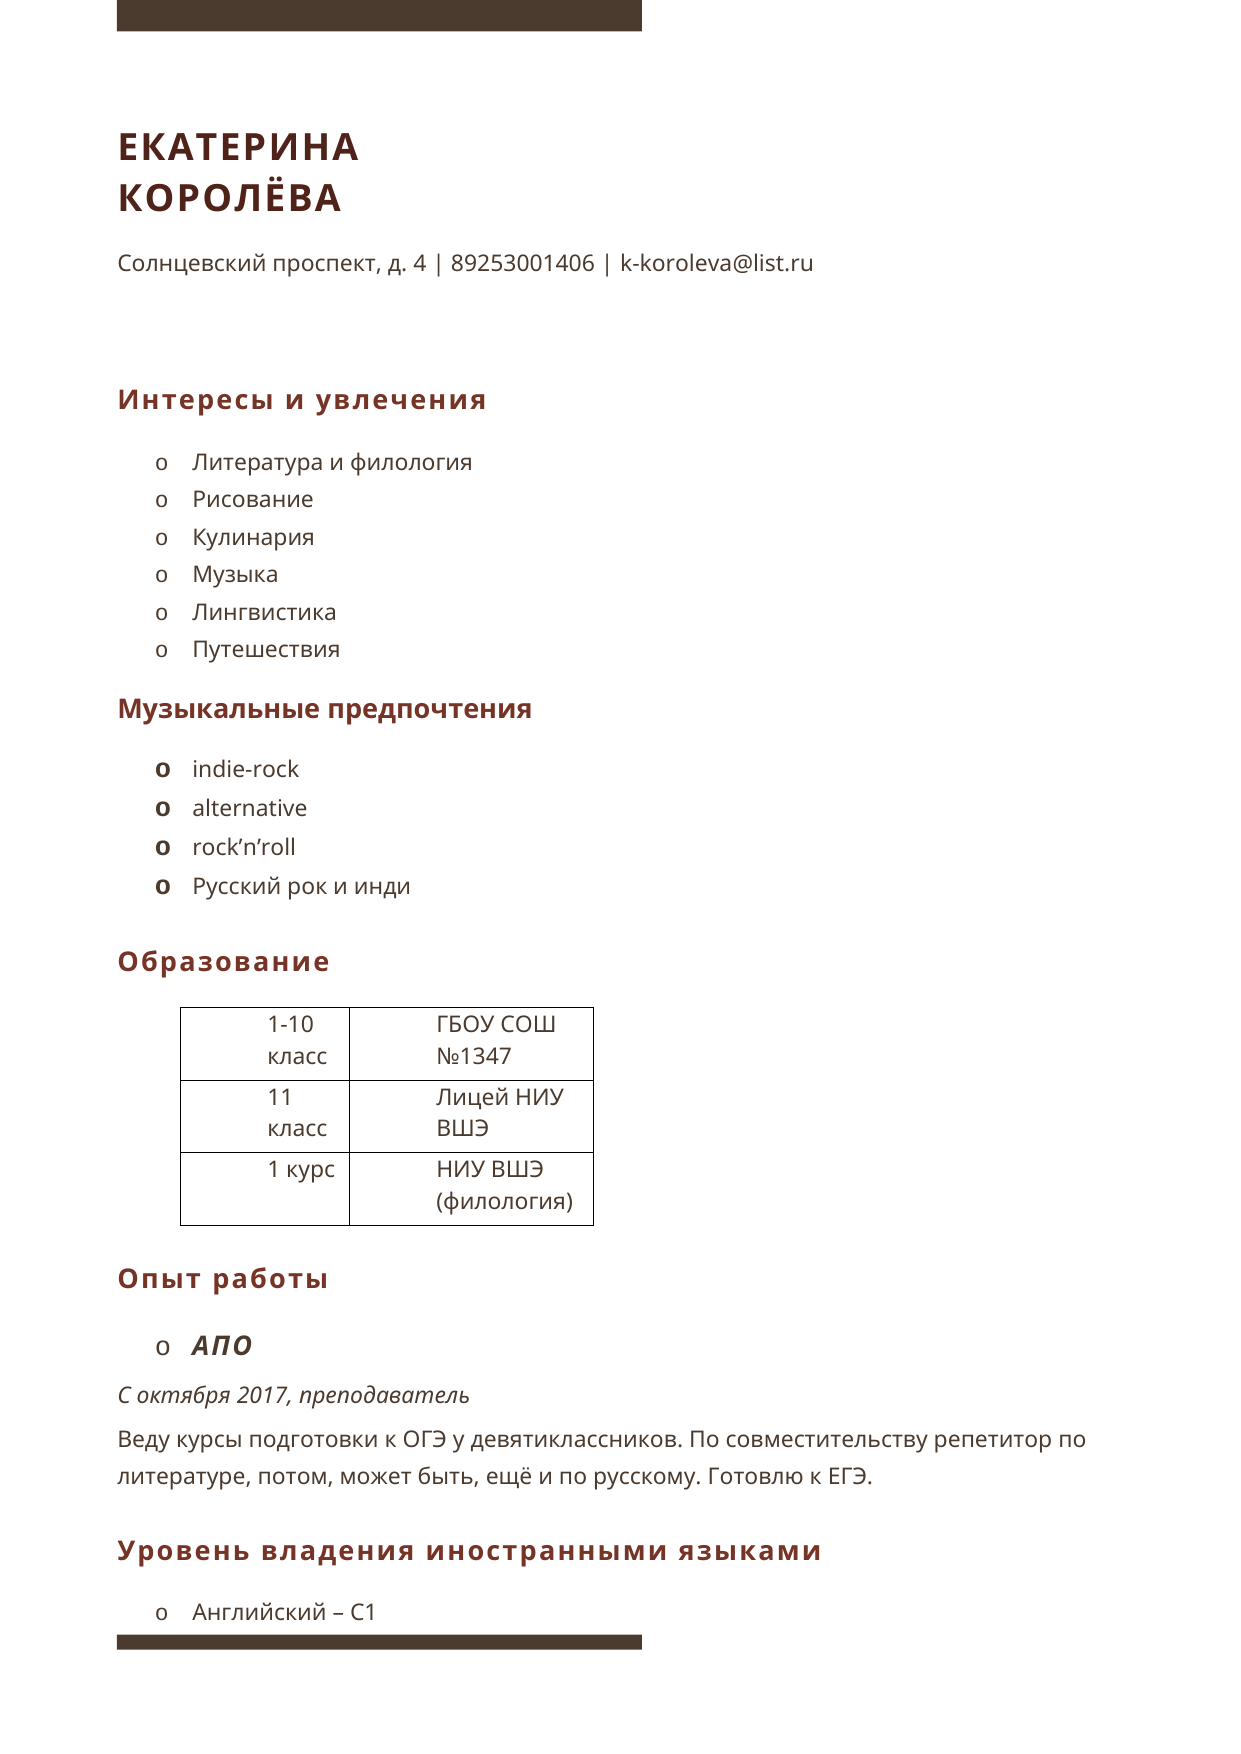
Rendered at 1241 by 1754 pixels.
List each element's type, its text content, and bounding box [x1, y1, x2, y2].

text Екатерина [117, 120, 1123, 171]
list indie-rock [154, 753, 1123, 785]
table_header 1-10 класс [181, 1008, 349, 1080]
list Английский – С1 [154, 1596, 1123, 1627]
table_cell НИУ ВШЭ (филология) [350, 1153, 593, 1225]
list rock’n’roll [154, 831, 1123, 863]
table_cell Лицей НИУ ВШЭ [350, 1081, 593, 1152]
list Литература и филология [154, 445, 1123, 477]
subtitle С октября 2017, преподаватель [117, 1379, 1123, 1410]
subtitle Интересы и увлечения [117, 380, 1123, 417]
subtitle АПО [154, 1326, 1123, 1363]
list Русский рок и инди [154, 870, 1123, 902]
list Кулинария [154, 521, 1123, 552]
text Королёва [117, 171, 1123, 222]
text Веду курсы подготовки к ОГЭ у девятиклассников. По совместительству репетитор по литературе, потом, может быть, ещё и по русскому. Готовлю к ЕГЭ. [117, 1423, 1123, 1492]
list Рисование [154, 483, 1123, 514]
table_cell 11 класс [181, 1081, 349, 1152]
list Путешествия [154, 633, 1123, 665]
subtitle Уровень владения иностранными языками [117, 1531, 1123, 1568]
text Солнцевский проспект, д. 4 | 89253001406 | k-koroleva@list.ru [117, 247, 1123, 278]
list Лингвистика [154, 596, 1123, 627]
table_cell 1 курс [181, 1153, 349, 1225]
list alternative [154, 792, 1123, 824]
table_header ГБОУ СОШ №1347 [350, 1008, 593, 1080]
text Музыкальные предпочтения [117, 690, 1123, 727]
list Музыка [154, 558, 1123, 589]
